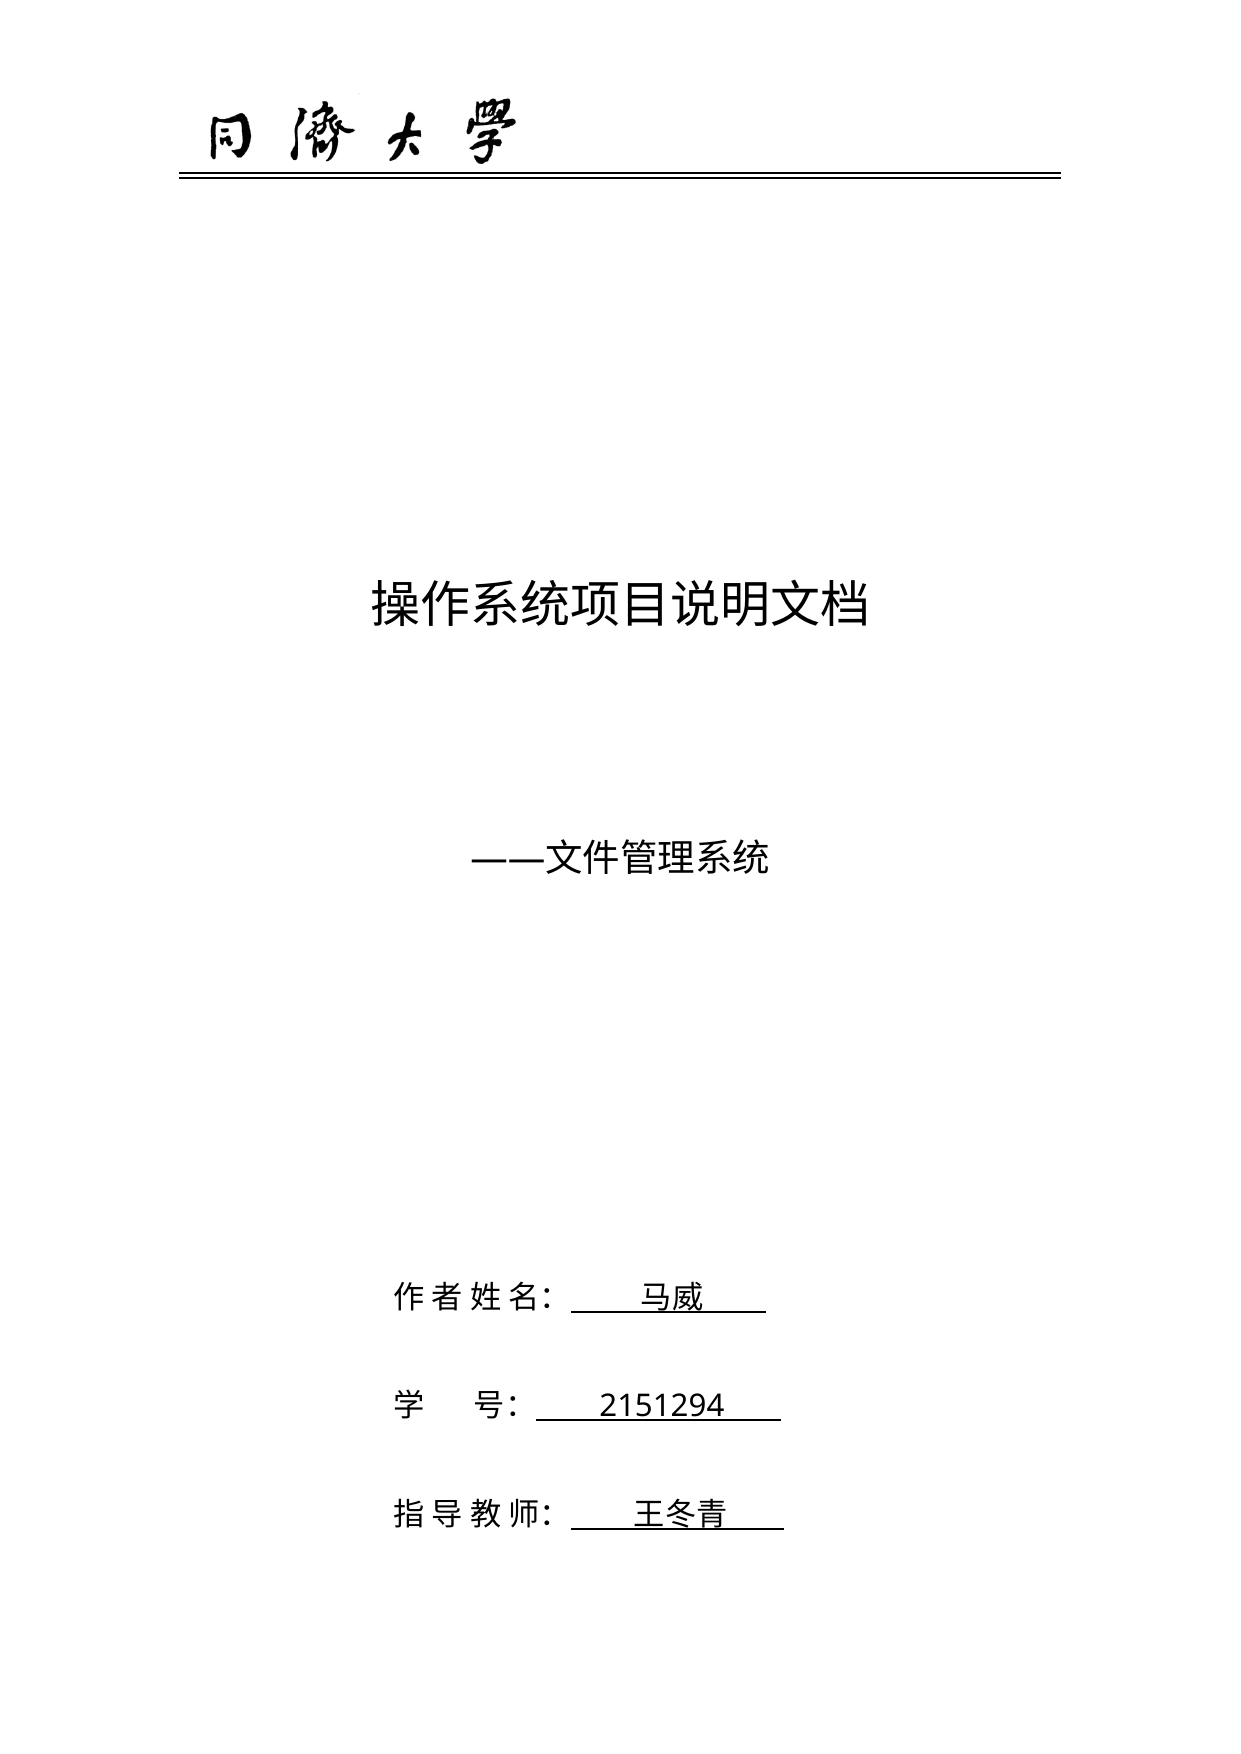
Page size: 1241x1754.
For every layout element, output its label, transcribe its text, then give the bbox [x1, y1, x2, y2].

text 作 者 姓 名： 马威 [187, 1262, 1053, 1327]
picture [187, 90, 535, 171]
text 指 导 教 师： 王冬青 [187, 1479, 1053, 1544]
text ——文件管理系统 [187, 823, 1053, 888]
text 操作系统项目说明文档 [187, 552, 1053, 649]
text 学 号： 2151294 [187, 1371, 1053, 1436]
